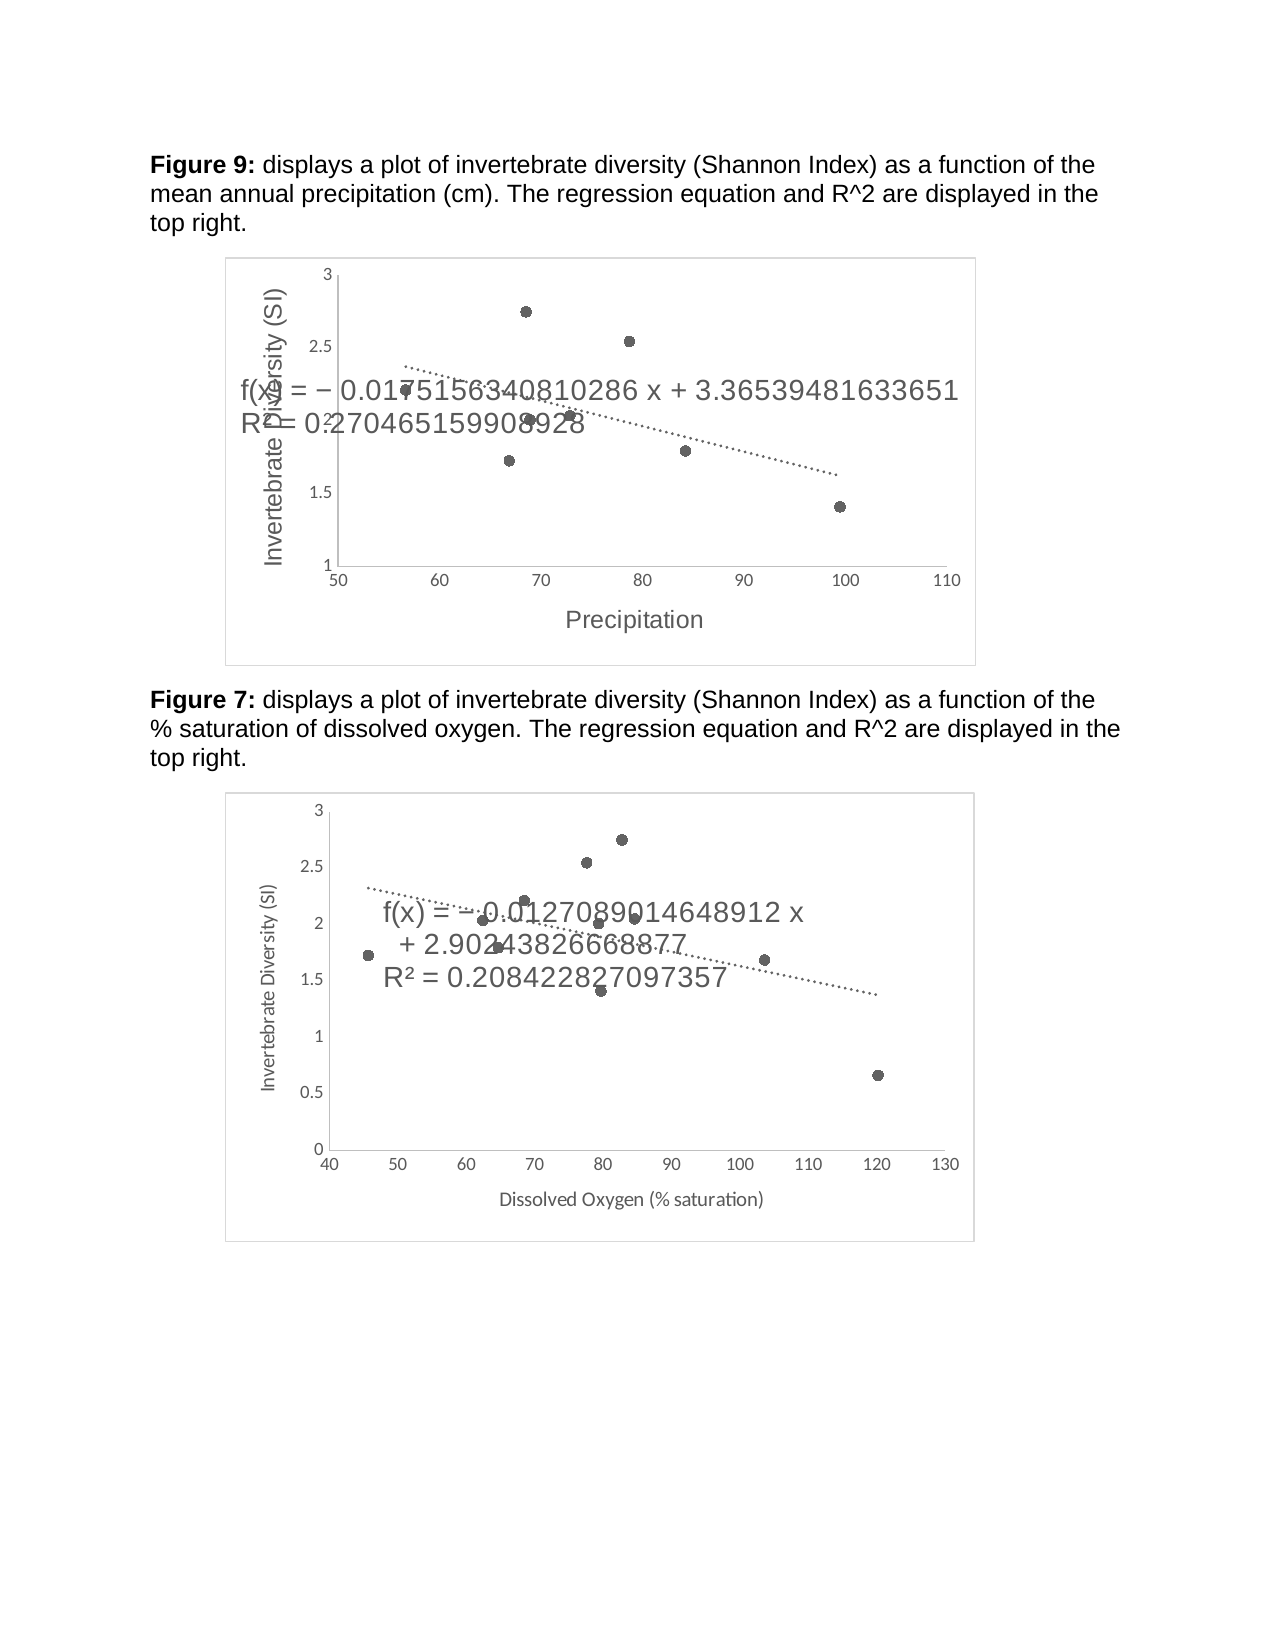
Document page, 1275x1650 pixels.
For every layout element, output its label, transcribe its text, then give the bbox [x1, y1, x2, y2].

text Figure 9: displays a plot of invertebrate diversity (Shannon Index) as a function of the mean annual precipitation (cm). The regression equation and R^2 are displayed in the top right. [150, 150, 1125, 236]
